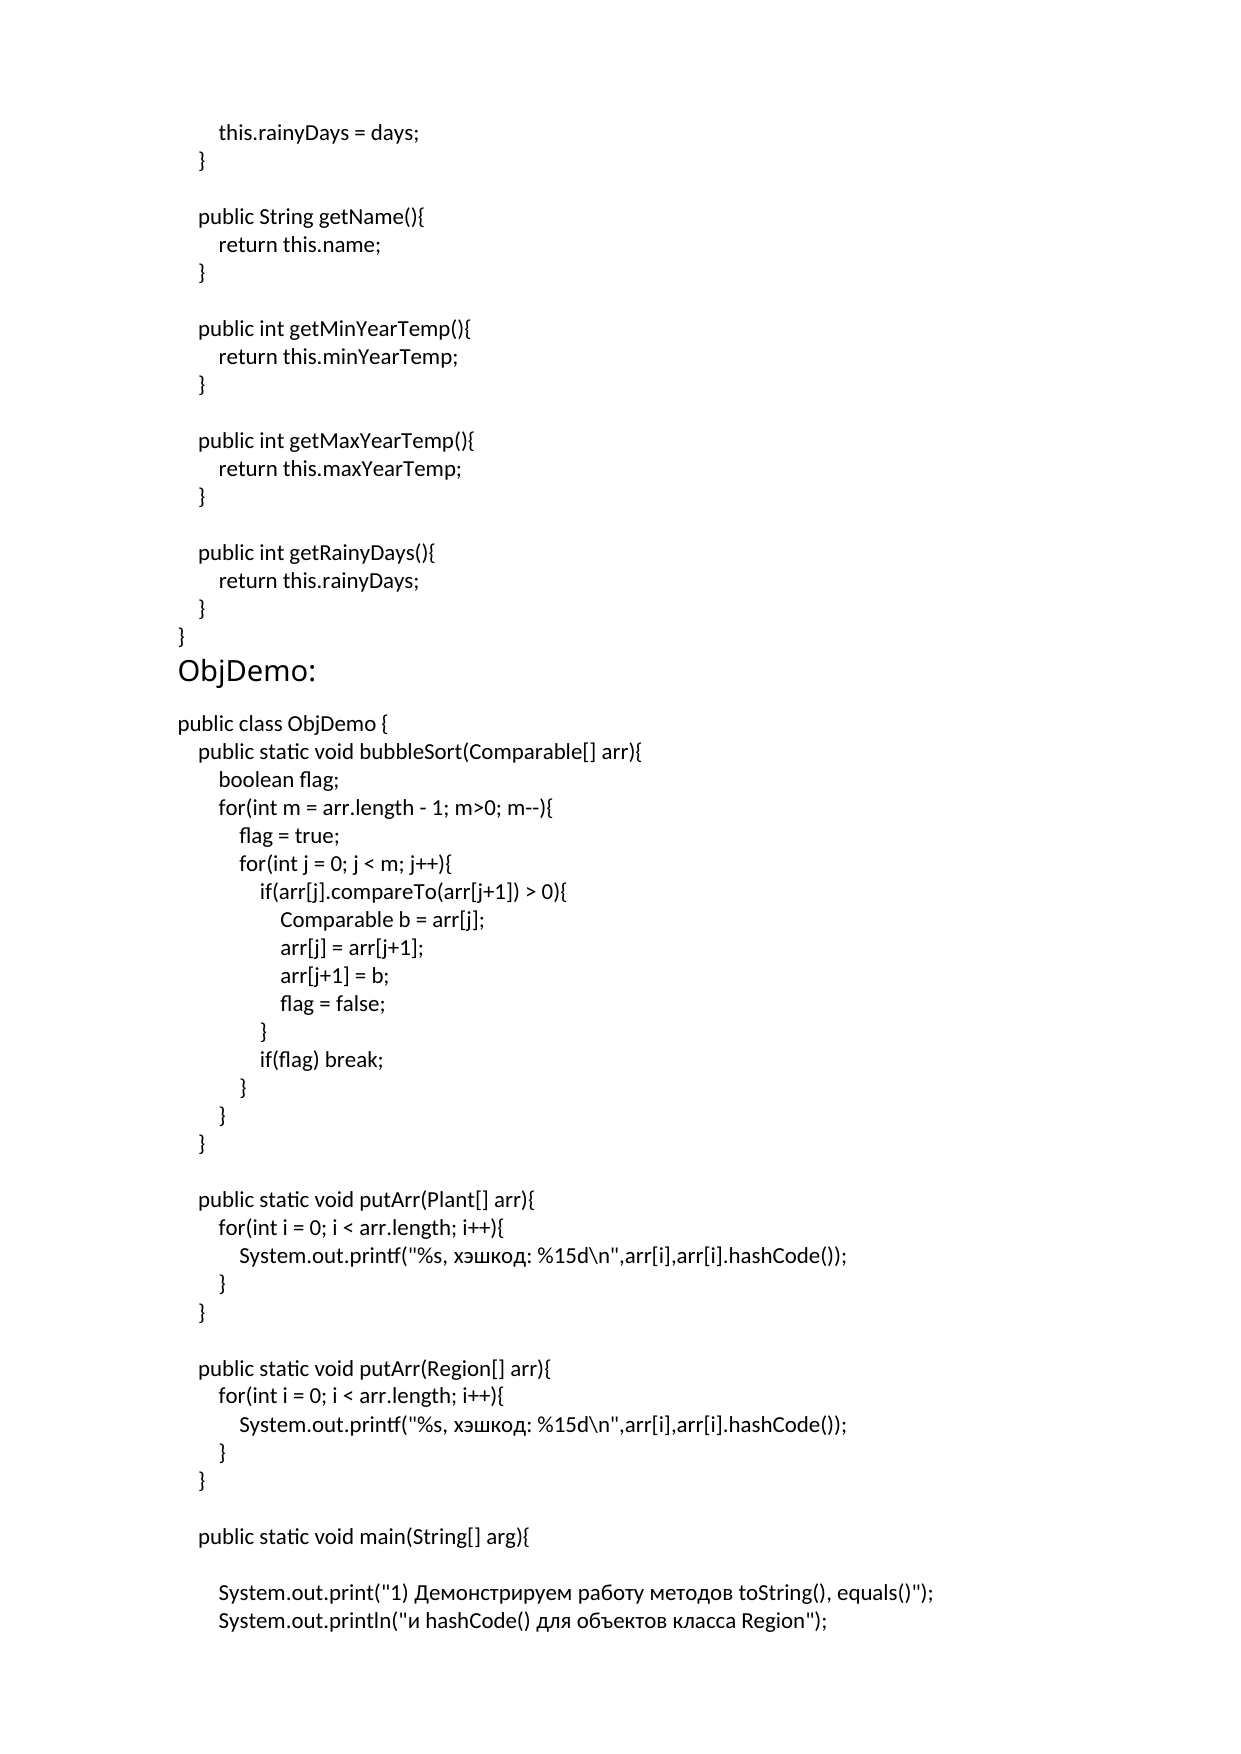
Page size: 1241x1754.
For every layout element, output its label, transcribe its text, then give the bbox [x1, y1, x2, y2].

text return this.minYearTemp; [177, 342, 1152, 370]
text public static void main(String[] arg){ [177, 1522, 1152, 1550]
text } [177, 1269, 1152, 1298]
text public static void bubbleSort(Comparable[] arr){ [177, 737, 1152, 765]
text if(arr[j].compareTo(arr[j+1]) > 0){ [177, 877, 1152, 905]
text } [177, 482, 1152, 510]
text } [177, 1073, 1152, 1101]
text arr[j] = arr[j+1]; [177, 933, 1152, 961]
text for(int i = 0; i < arr.length; i++){ [177, 1213, 1152, 1242]
text } [177, 1298, 1152, 1326]
text public int getMaxYearTemp(){ [177, 426, 1152, 454]
text System.out.print("1) Демонстрируем работу методов toString(), equals()"); [177, 1578, 1152, 1606]
text public static void putArr(Plant[] arr){ [177, 1186, 1152, 1213]
text this.rainyDays = days; [177, 118, 1152, 146]
text for(int j = 0; j < m; j++){ [177, 849, 1152, 877]
text } [177, 370, 1152, 398]
text public int getRainyDays(){ [177, 538, 1152, 566]
text } [177, 1466, 1152, 1494]
text } [177, 1438, 1152, 1466]
text arr[j+1] = b; [177, 961, 1152, 989]
text System.out.println("и hashCode() для объектов класса Region"); [177, 1606, 1152, 1634]
text flag = false; [177, 989, 1152, 1017]
text } [177, 146, 1152, 174]
text Comparable b = arr[j]; [177, 905, 1152, 933]
text public int getMinYearTemp(){ [177, 314, 1152, 342]
text } [177, 622, 1152, 651]
text System.out.printf("%s, хэшкод: %15d\n",arr[i],arr[i].hashCode()); [177, 1410, 1152, 1438]
text System.out.printf("%s, хэшкод: %15d\n",arr[i],arr[i].hashCode()); [177, 1242, 1152, 1269]
text return this.rainyDays; [177, 566, 1152, 594]
text return this.name; [177, 230, 1152, 258]
text } [177, 1101, 1152, 1129]
text if(flag) break; [177, 1045, 1152, 1073]
text flag = true; [177, 821, 1152, 849]
text boolean flag; [177, 765, 1152, 793]
text } [177, 1017, 1152, 1045]
text } [177, 1129, 1152, 1157]
text public static void putArr(Region[] arr){ [177, 1354, 1152, 1382]
text public String getName(){ [177, 202, 1152, 230]
text for(int i = 0; i < arr.length; i++){ [177, 1382, 1152, 1410]
text public class ObjDemo { [177, 709, 1152, 737]
text ObjDemo: [177, 651, 1152, 690]
text for(int m = arr.length - 1; m>0; m--){ [177, 793, 1152, 821]
text } [177, 594, 1152, 622]
text } [177, 258, 1152, 286]
text return this.maxYearTemp; [177, 454, 1152, 482]
